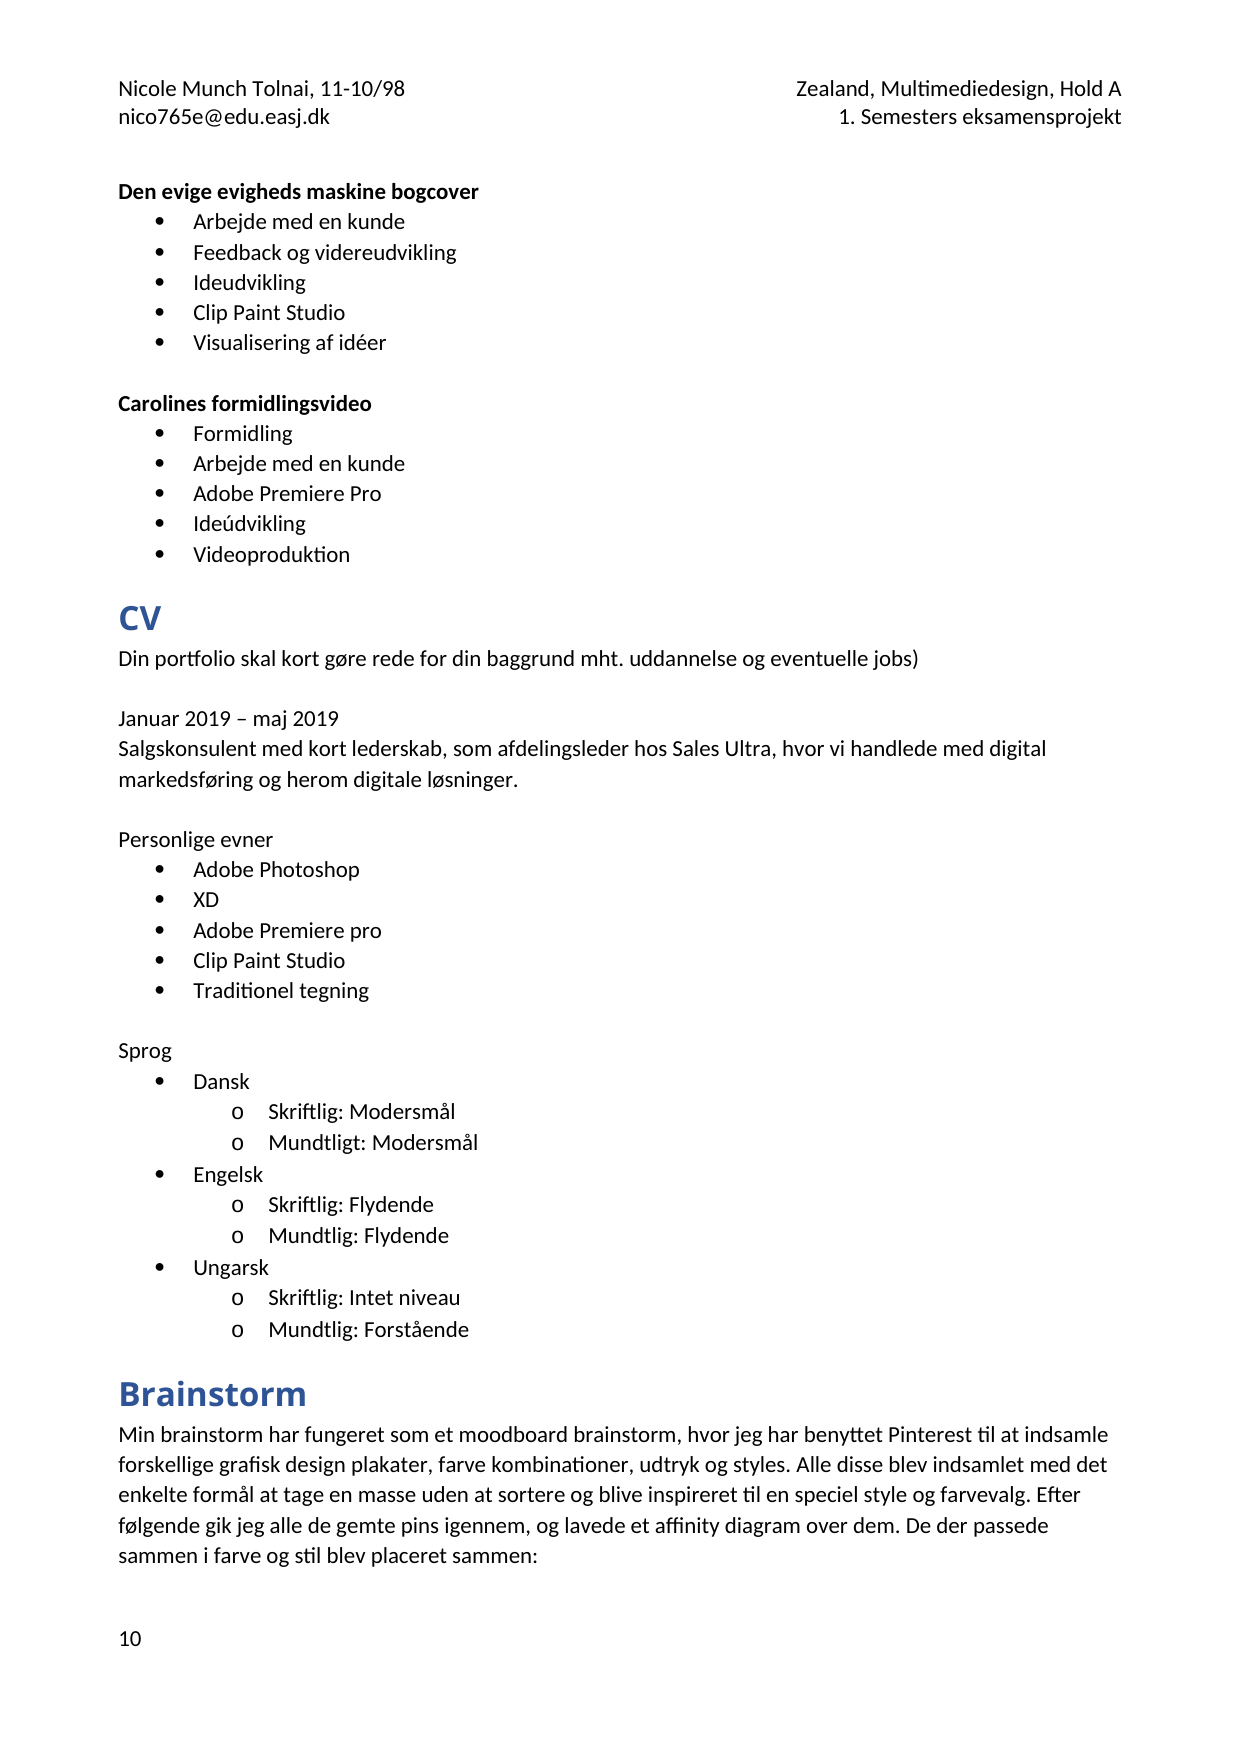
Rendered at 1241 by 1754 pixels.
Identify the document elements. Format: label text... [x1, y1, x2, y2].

text Sprog [118, 1037, 1122, 1064]
subtitle CV [118, 595, 1122, 640]
list Clip Paint Studio [156, 298, 1122, 326]
text Salgskonsulent med kort lederskab, som afdelingsleder hos Sales Ultra, hvor vi handlede med digital markedsføring og herom digitale løsninger. [118, 734, 1122, 793]
list Mundtlig: Flydende [231, 1222, 1122, 1251]
list Clip Paint Studio [156, 946, 1122, 974]
list Videoproduktion [156, 540, 1122, 568]
list Arbejde med en kunde [156, 449, 1122, 477]
list Formidling [156, 419, 1122, 447]
list Ideudvikling [156, 268, 1122, 296]
list Skriftlig: Modersmål [231, 1097, 1122, 1126]
list Traditionel tegning [156, 976, 1122, 1004]
text Den evige evigheds maskine bogcover [118, 177, 1122, 205]
list Engelsk [156, 1160, 1122, 1188]
list Adobe Premiere pro [156, 916, 1122, 944]
subtitle Brainstorm [118, 1371, 1122, 1417]
list Ideúdvikling [156, 509, 1122, 537]
list Adobe Premiere Pro [156, 479, 1122, 507]
text Min brainstorm har fungeret som et moodboard brainstorm, hvor jeg har benyttet Pinterest til at indsamle forskellige grafisk design plakater, farve kombinationer, udtryk og styles. Alle disse blev indsamlet med det enkelte formål at tage en masse uden at sortere og blive inspireret til en speciel style og farvevalg. Efter følgende gik jeg alle de gemte pins igennem, og lavede et affinity diagram over dem. De der passede sammen i farve og stil blev placeret sammen: [118, 1420, 1122, 1569]
list Skriftlig: Flydende [231, 1190, 1122, 1219]
list Ungarsk [156, 1253, 1122, 1281]
list Feedback og videreudvikling [156, 238, 1122, 266]
text Personlige evner [118, 825, 1122, 853]
list Adobe Photoshop [156, 855, 1122, 883]
list XD [156, 886, 1122, 913]
text Din portfolio skal kort gøre rede for din baggrund mht. uddannelse og eventuelle jobs) [118, 644, 1122, 672]
list Skriftlig: Intet niveau [231, 1283, 1122, 1312]
list Dansk [156, 1067, 1122, 1095]
list Visualisering af idéer [156, 328, 1122, 356]
list Mundtlig: Forstående [231, 1315, 1122, 1344]
text Carolines formidlingsvideo [118, 389, 1122, 417]
list Mundtligt: Modersmål [231, 1128, 1122, 1158]
list Arbejde med en kunde [156, 207, 1122, 235]
text Januar 2019 – maj 2019 [118, 704, 1122, 732]
